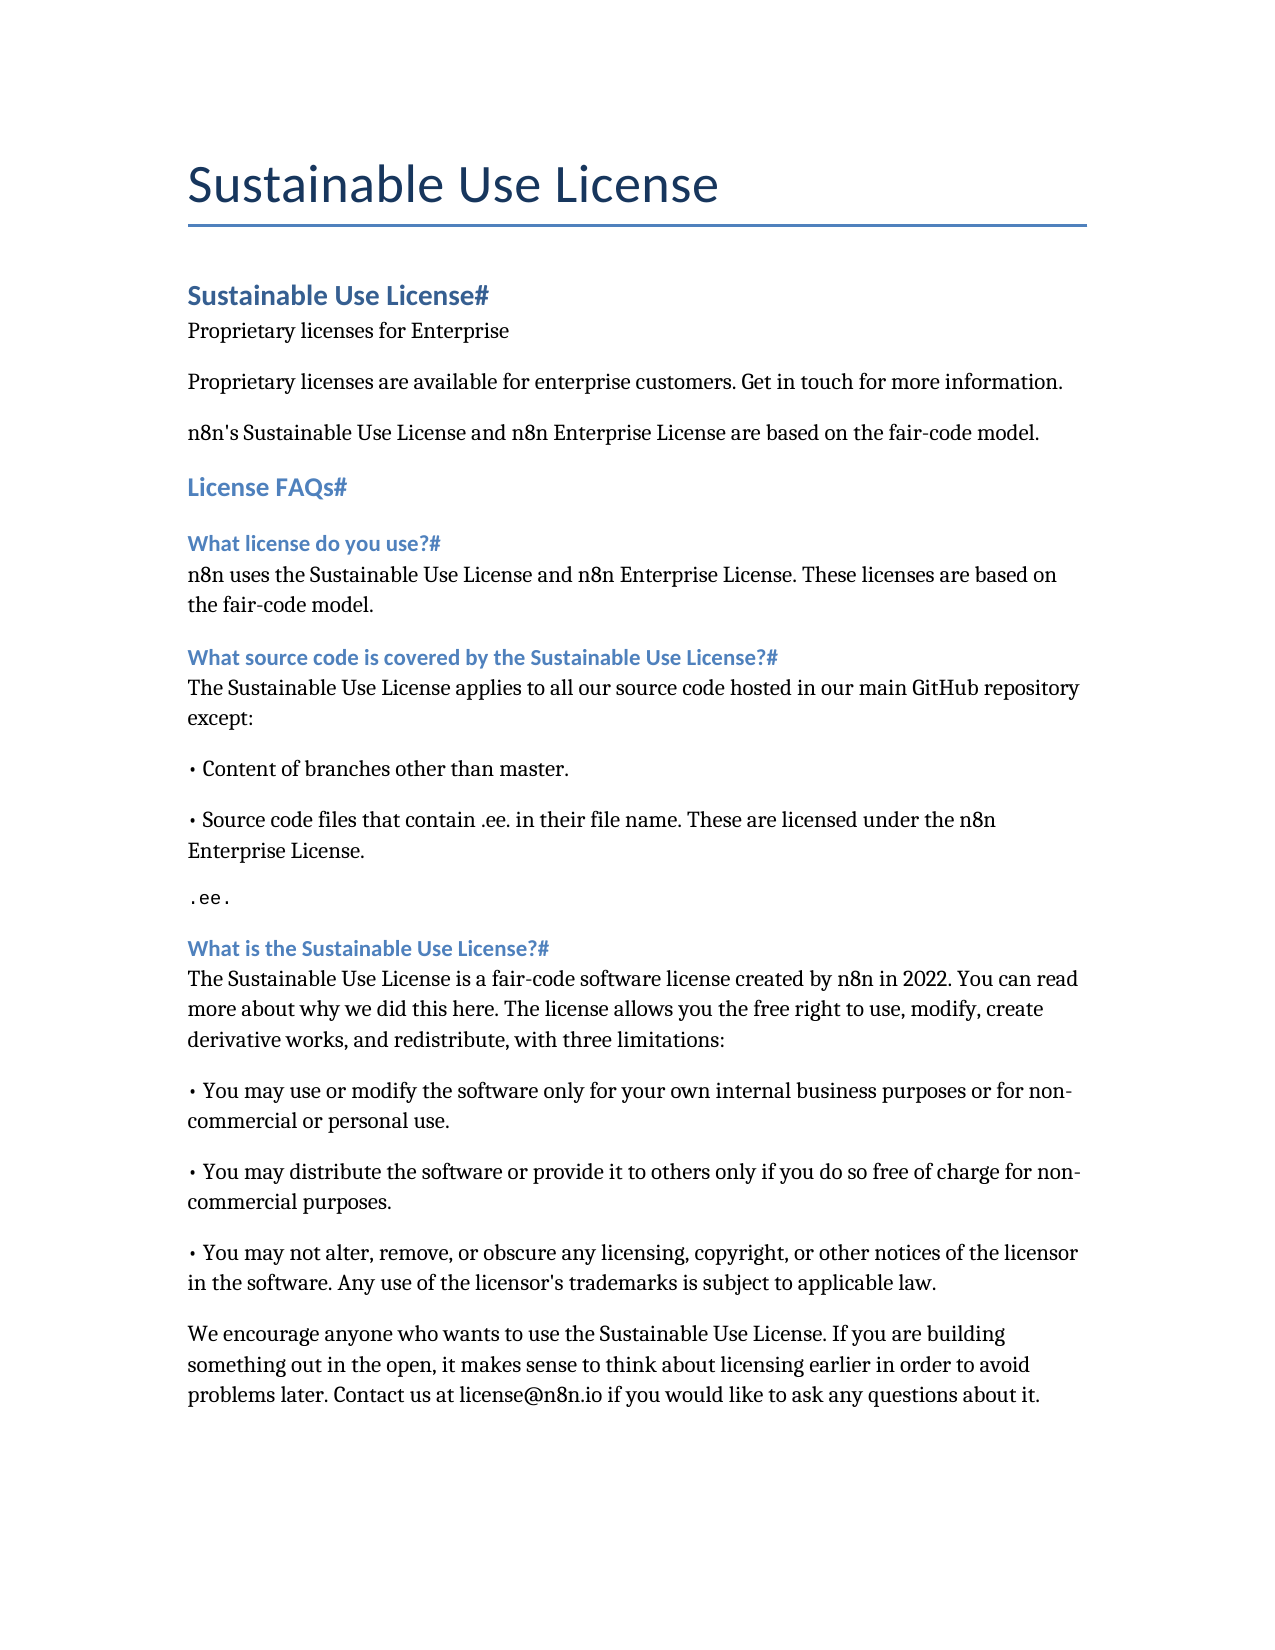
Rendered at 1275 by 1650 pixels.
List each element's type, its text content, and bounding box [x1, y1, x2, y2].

text • You may use or modify the software only for your own internal business purposes or for non-commercial or personal use. [187, 1077, 1087, 1134]
subtitle What source code is covered by the Sustainable Use License?# [187, 643, 1087, 671]
text The Sustainable Use License is a fair-code software license created by n8n in 2022. You can read more about why we did this here. The license allows you the free right to use, modify, create derivative works, and redistribute, with three limitations: [187, 966, 1087, 1053]
subtitle What license do you use?# [187, 529, 1087, 557]
text • Content of branches other than master. [187, 756, 1087, 783]
text n8n uses the Sustainable Use License and n8n Enterprise License. These licenses are based on the fair-code model. [187, 562, 1087, 618]
text • You may distribute the software or provide it to others only if you do so free of charge for non-commercial purposes. [187, 1159, 1087, 1215]
subtitle What is the Sustainable Use License?# [187, 934, 1087, 962]
subtitle Sustainable Use License# [187, 277, 1087, 312]
text • You may not alter, remove, or obscure any licensing, copyright, or other notices of the licensor in the software. Any use of the licensor's trademarks is subject to applicable law. [187, 1240, 1087, 1296]
text .ee. [187, 888, 1087, 910]
title Sustainable Use License [187, 150, 1087, 227]
text n8n's Sustainable Use License and n8n Enterprise License are based on the fair-code model. [187, 419, 1087, 446]
text • Source code files that contain .ee. in their file name. These are licensed under the n8n Enterprise License. [187, 807, 1087, 864]
text Proprietary licenses are available for enterprise customers. Get in touch for more information. [187, 368, 1087, 395]
subtitle License FAQs# [187, 471, 1087, 504]
text The Sustainable Use License applies to all our source code hosted in our main GitHub repository except: [187, 675, 1087, 732]
text We encourage anyone who wants to use the Sustainable Use License. If you are building something out in the open, it makes sense to think about licensing earlier in order to avoid problems later. Contact us at license@n8n.io if you would like to ask any questions about it. [187, 1321, 1087, 1408]
text Proprietary licenses for Enterprise [187, 317, 1087, 344]
